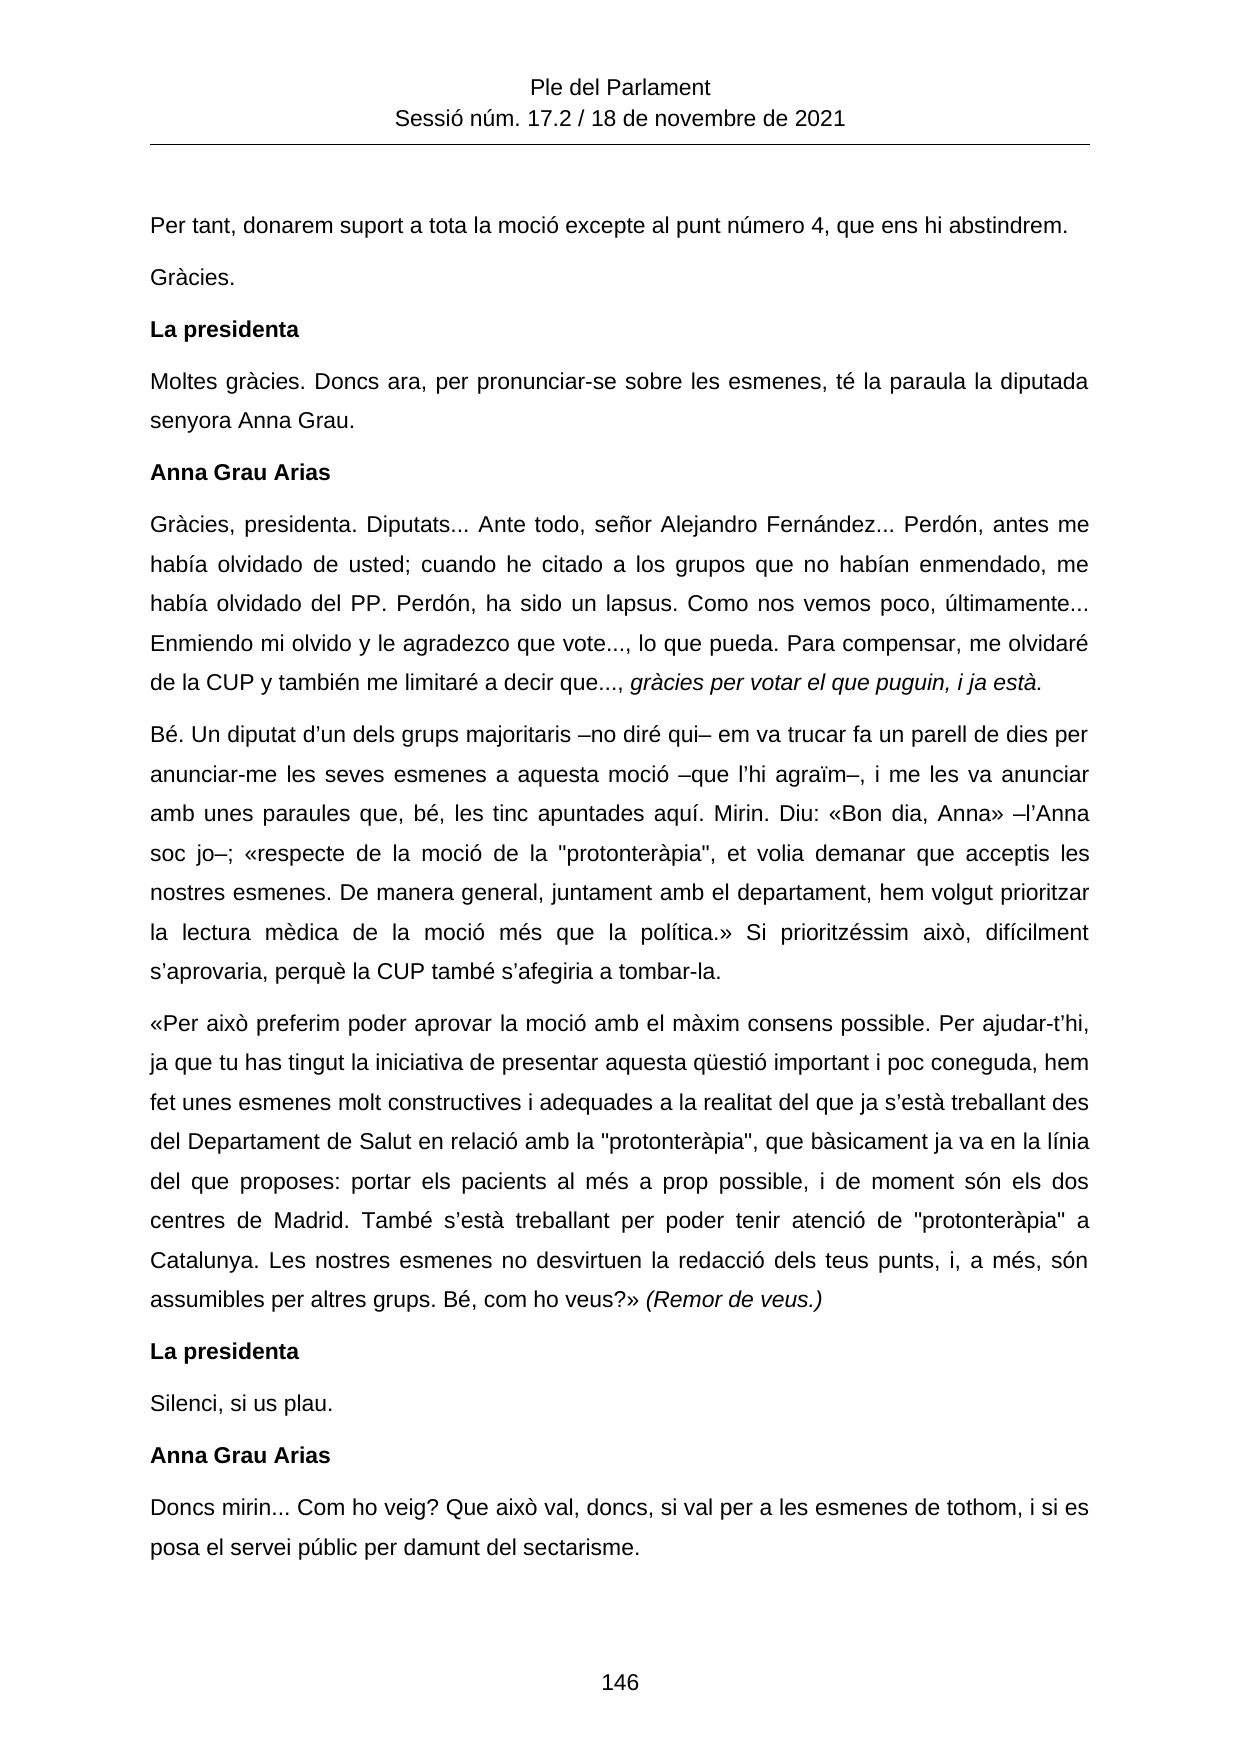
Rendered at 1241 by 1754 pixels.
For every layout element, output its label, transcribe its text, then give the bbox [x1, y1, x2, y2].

text Silenci, si us plau. [150, 1390, 1090, 1417]
text Bé. Un diputat d’un dels grups majoritaris –no diré qui– em va trucar fa un parell de dies per anunciar-me les seves esmenes a aquesta moció –que l’hi agraïm–, i me les va anunciar amb unes paraules que, bé, les tinc apuntades aquí. Mirin. Diu: «Bon dia, Anna» –l’Anna soc jo–; «respecte de la moció de la "protonteràpia", et volia demanar que acceptis les nostres esmenes. De manera general, juntament amb el departament, hem volgut prioritzar la lectura mèdica de la moció més que la política.» Si prioritzéssim això, difícilment s’aprovaria, perquè la CUP també s’afegiria a tombar-la. [150, 721, 1090, 984]
text «Per això preferim poder aprovar la moció amb el màxim consens possible. Per ajudar-t’hi, ja que tu has tingut la iniciativa de presentar aquesta qüestió important i poc coneguda, hem fet unes esmenes molt constructives i adequades a la realitat del que ja s’està treballant des del Departament de Salut en relació amb la "protonteràpia", que bàsicament ja va en la línia del que proposes: portar els pacients al més a prop possible, i de moment són els dos centres de Madrid. També s’està treballant per poder tenir atenció de "protonteràpia" a Catalunya. Les nostres esmenes no desvirtuen la redacció dels teus punts, i, a més, són assumibles per altres grups. Bé, com ho veus?» (Remor de veus.) [150, 1010, 1090, 1313]
text Anna Grau Arias [150, 1442, 1090, 1468]
text Gràcies, presidenta. Diputats... Ante todo, señor Alejandro Fernández... Perdón, antes me había olvidado de usted; cuando he citado a los grupos que no habían enmendado, me había olvidado del PP. Perdón, ha sido un lapsus. Como nos vemos poco, últimamente... Enmiendo mi olvido y le agradezco que vote..., lo que pueda. Para compensar, me olvidaré de la CUP y también me limitaré a decir que..., gràcies per votar el que puguin, i ja està. [150, 511, 1090, 695]
text Gràcies. [150, 264, 1090, 290]
text La presidenta [150, 1338, 1090, 1364]
text Doncs mirin... Com ho veig? Que això val, doncs, si val per a les esmenes de tothom, i si es posa el servei públic per damunt del sectarisme. [150, 1494, 1090, 1560]
text La presidenta [150, 316, 1090, 342]
text Moltes gràcies. Doncs ara, per pronunciar-se sobre les esmenes, té la paraula la diputada senyora Anna Grau. [150, 368, 1090, 433]
text Per tant, donarem suport a tota la moció excepte al punt número 4, que ens hi abstindrem. [150, 212, 1090, 238]
text Anna Grau Arias [150, 459, 1090, 486]
